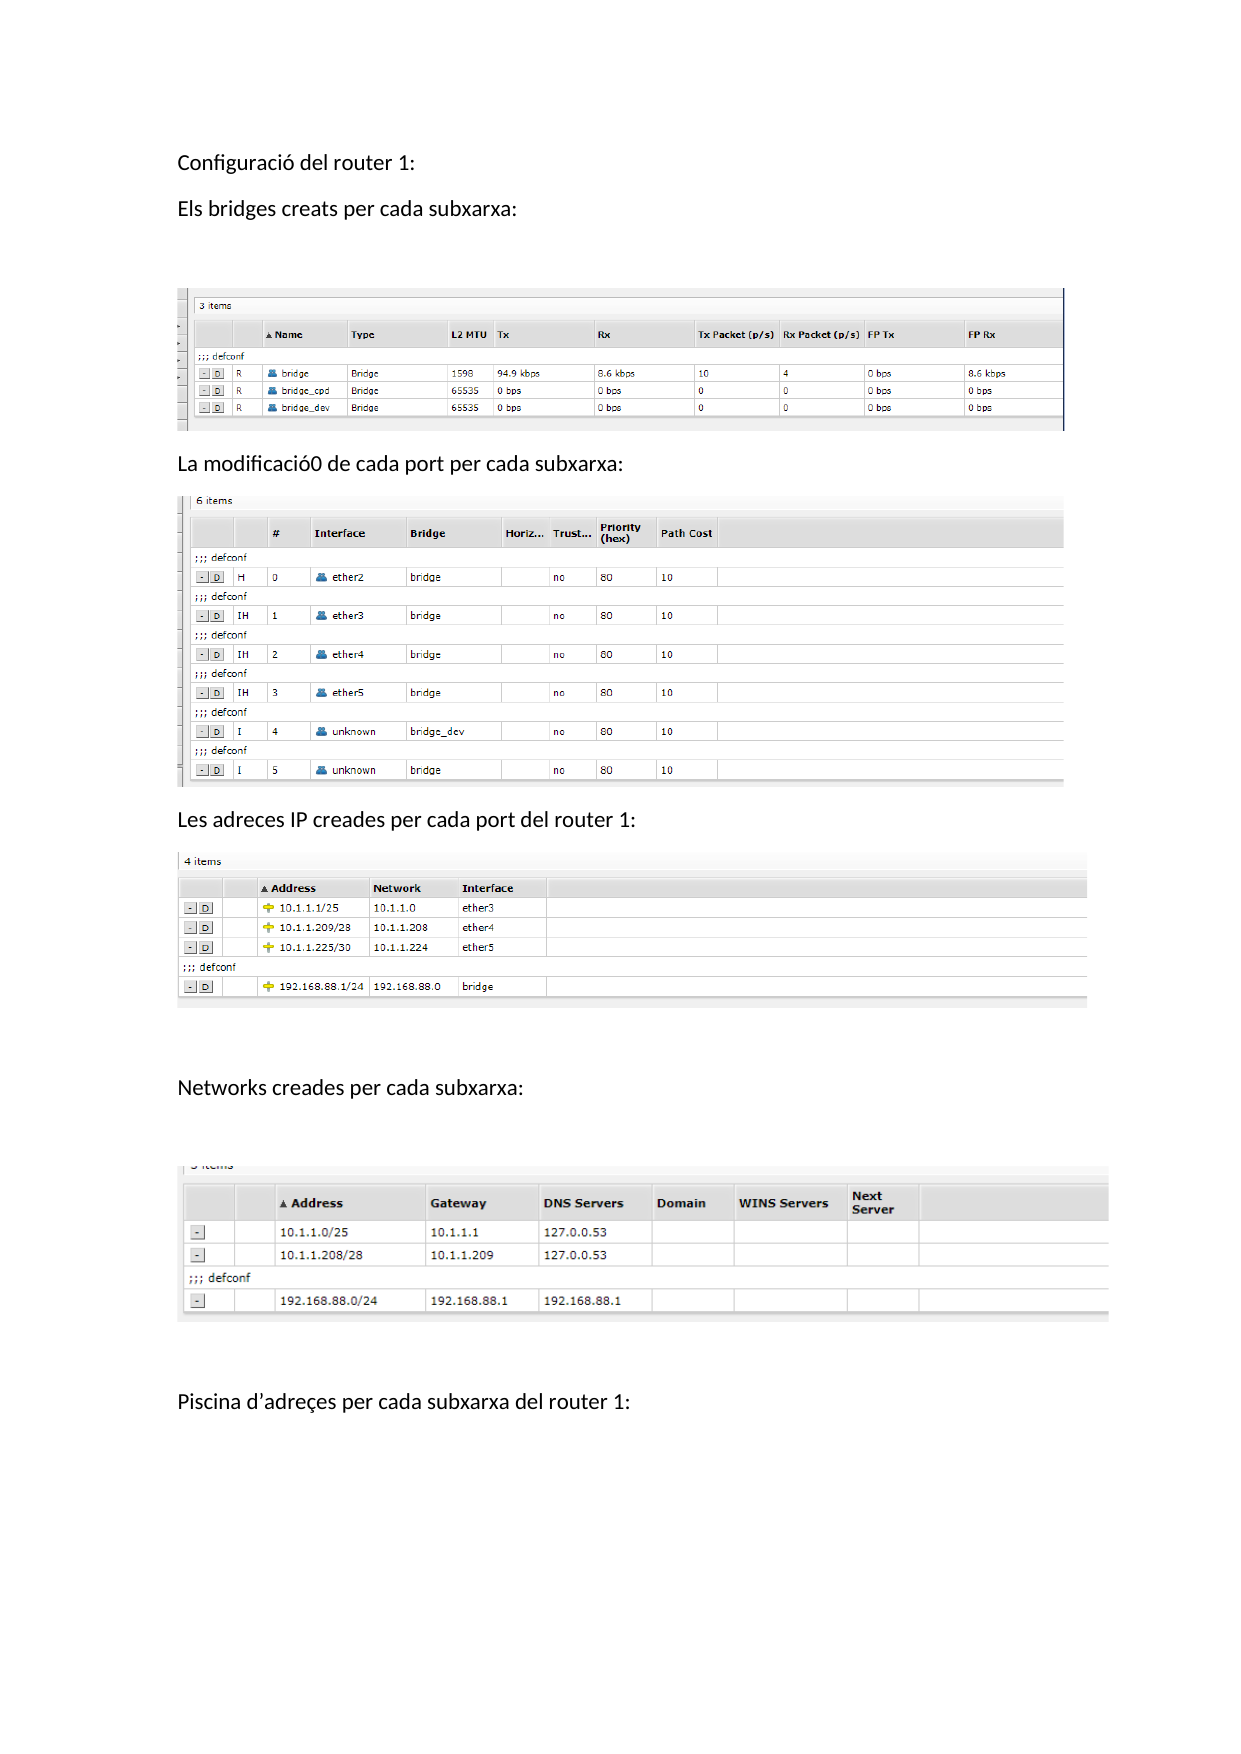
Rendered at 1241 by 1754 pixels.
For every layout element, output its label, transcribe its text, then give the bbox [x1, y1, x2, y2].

text Networks creades per cada subxarxa: [177, 1073, 1063, 1101]
text Piscina d’adreçes per cada subxarxa del router 1: [177, 1387, 1063, 1415]
text Les adreces IP creades per cada port del router 1: [177, 806, 1063, 834]
text La modificació0 de cada port per cada subxarxa: [177, 449, 1063, 477]
text Els bridges creats per cada subxarxa: [177, 194, 1063, 222]
picture [177, 852, 1088, 1008]
picture [177, 1166, 1109, 1322]
picture [177, 496, 1064, 787]
picture [177, 288, 1065, 431]
text Configuració del router 1: [177, 148, 1063, 176]
